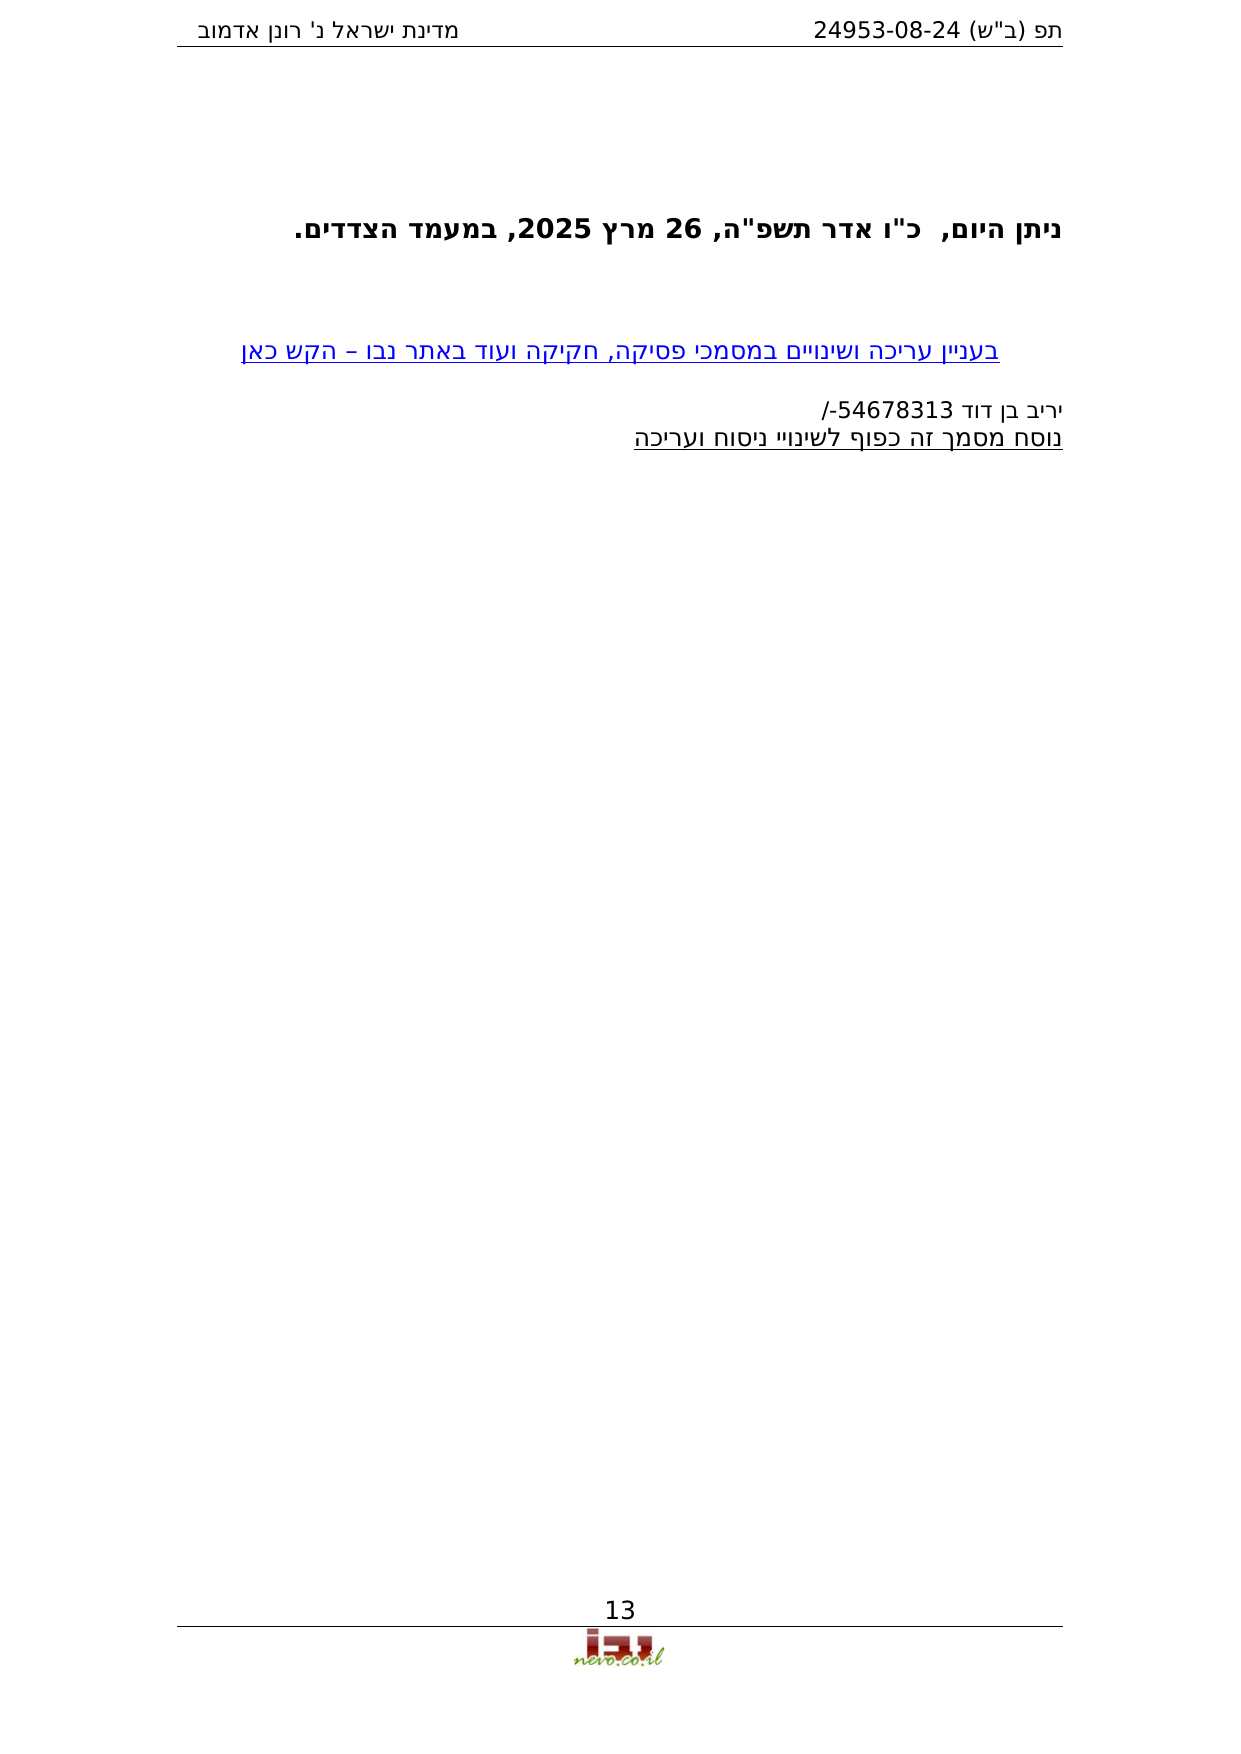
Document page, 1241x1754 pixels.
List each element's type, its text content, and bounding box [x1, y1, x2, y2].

picture [574, 1628, 666, 1667]
text יריב בן דוד 54678313-/ [177, 397, 1063, 424]
text בעניין עריכה ושינויים במסמכי פסיקה, חקיקה ועוד באתר נבו – הקש כאן [177, 337, 1063, 366]
text נוסח מסמך זה כפוף לשינויי ניסוח ועריכה [177, 424, 1063, 453]
text ניתן היום, כ"ו אדר תשפ"ה, 26 מרץ 2025, במעמד הצדדים. [177, 213, 1063, 292]
